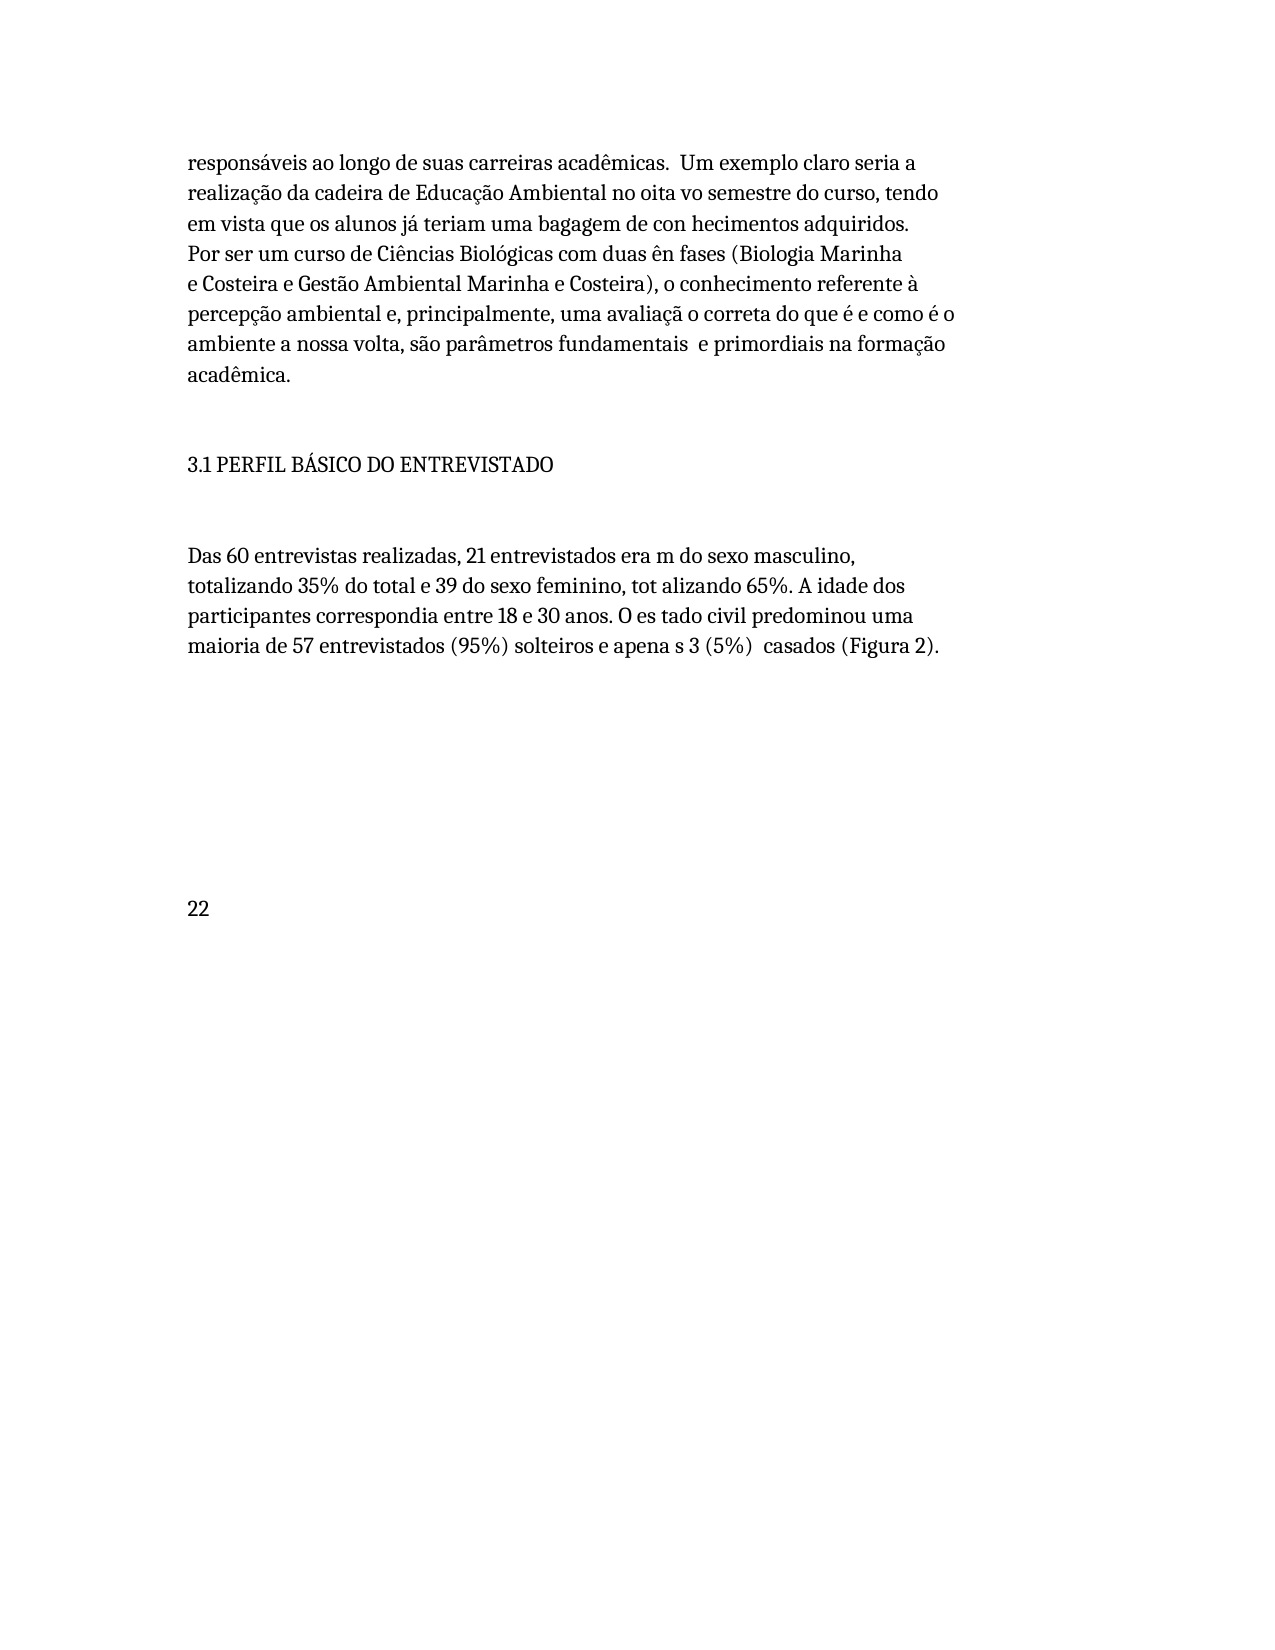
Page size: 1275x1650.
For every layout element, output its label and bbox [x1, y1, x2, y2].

text [187, 896, 1087, 1496]
text [187, 150, 1087, 871]
